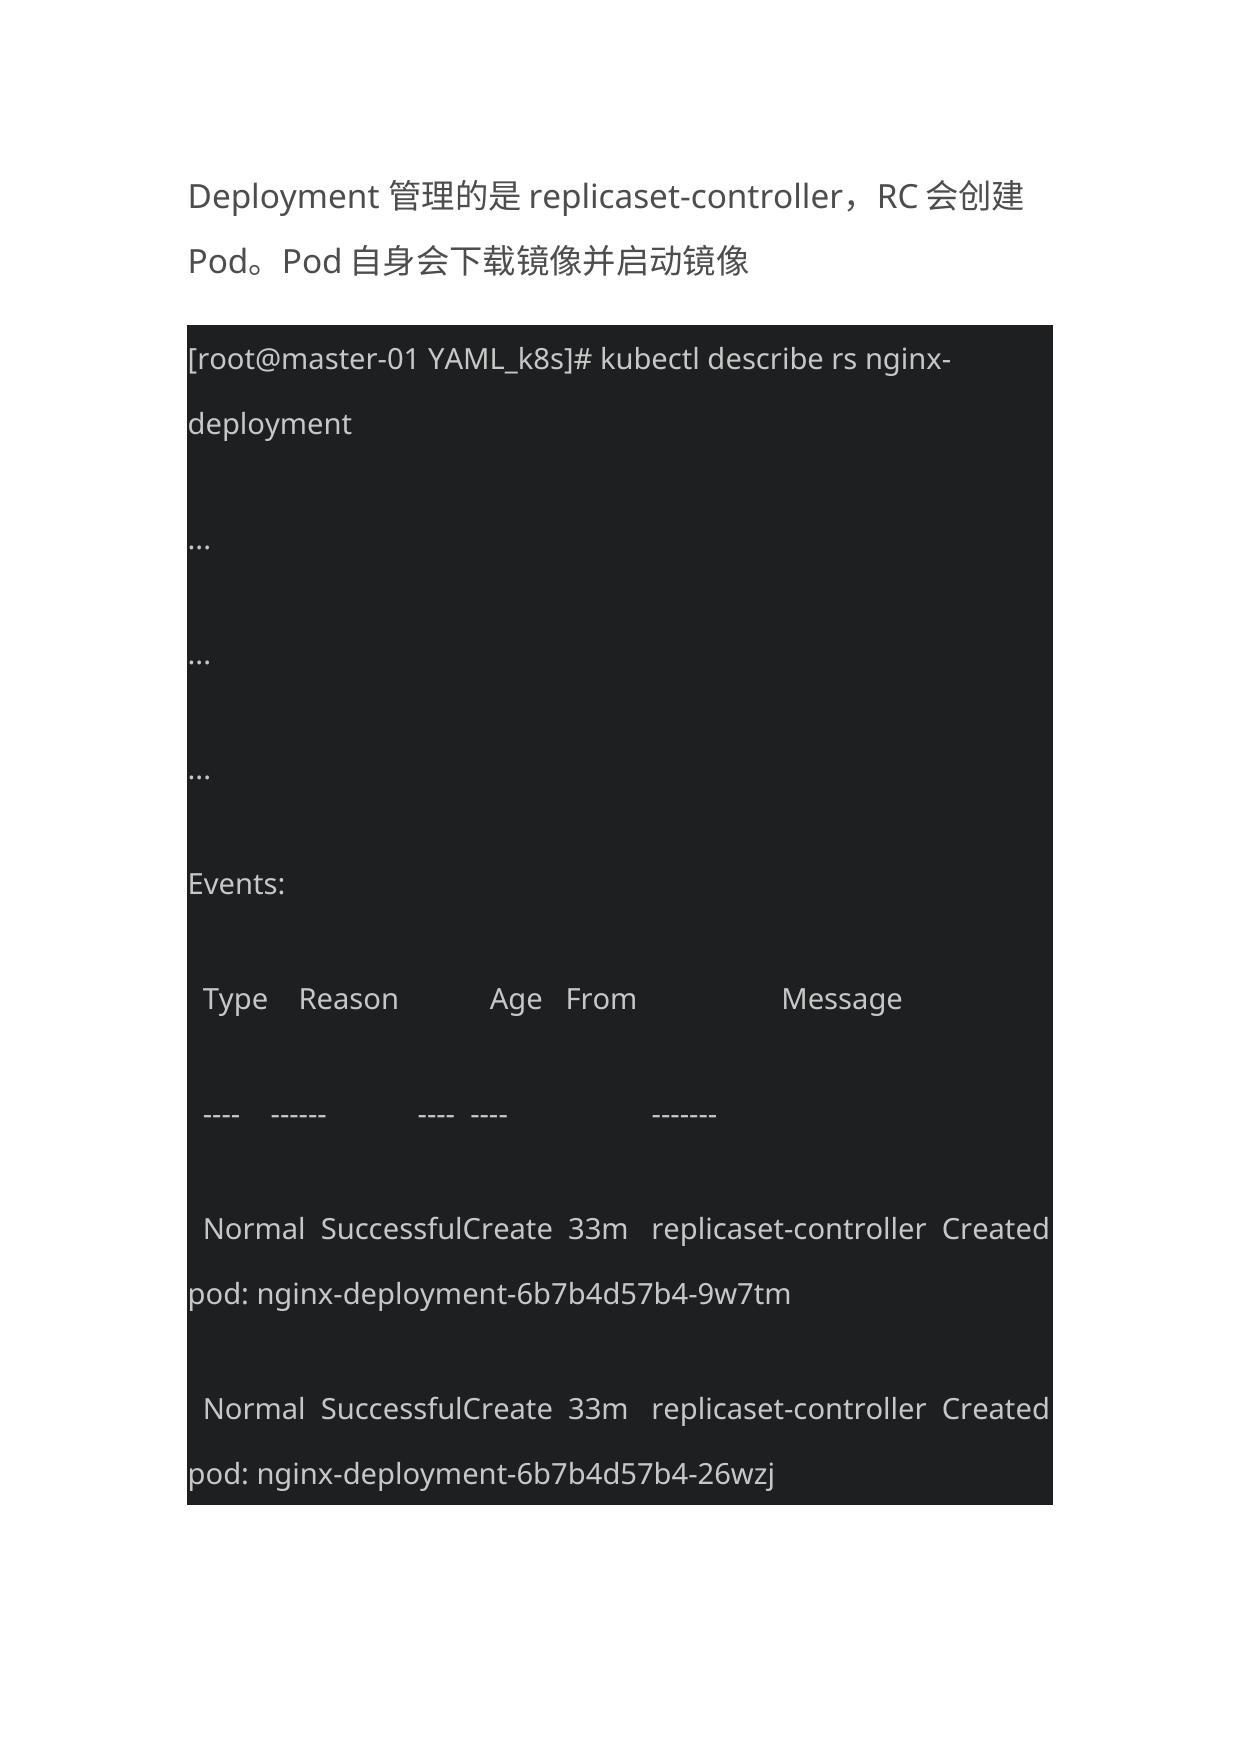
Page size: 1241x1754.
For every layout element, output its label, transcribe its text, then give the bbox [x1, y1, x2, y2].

text Events: [187, 850, 1053, 915]
text Normal SuccessfulCreate 33m replicaset-controller Created pod: nginx-deployment-6b7b4d57b4-26wzj [187, 1375, 1053, 1505]
text Deployment 管理的是replicaset-controller，RC会创建Pod。Pod自身会下载镜像并启动镜像 [187, 162, 1053, 292]
text Type Reason Age From Message [187, 965, 1053, 1030]
text ... [187, 735, 1053, 800]
text ... [187, 505, 1053, 570]
text [root@master-01 YAML_k8s]# kubectl describe rs nginx-deployment [187, 325, 1053, 455]
text ---- ------ ---- ---- ------- [187, 1080, 1053, 1145]
text ... [187, 620, 1053, 685]
text Normal SuccessfulCreate 33m replicaset-controller Created pod: nginx-deployment-6b7b4d57b4-9w7tm [187, 1195, 1053, 1325]
